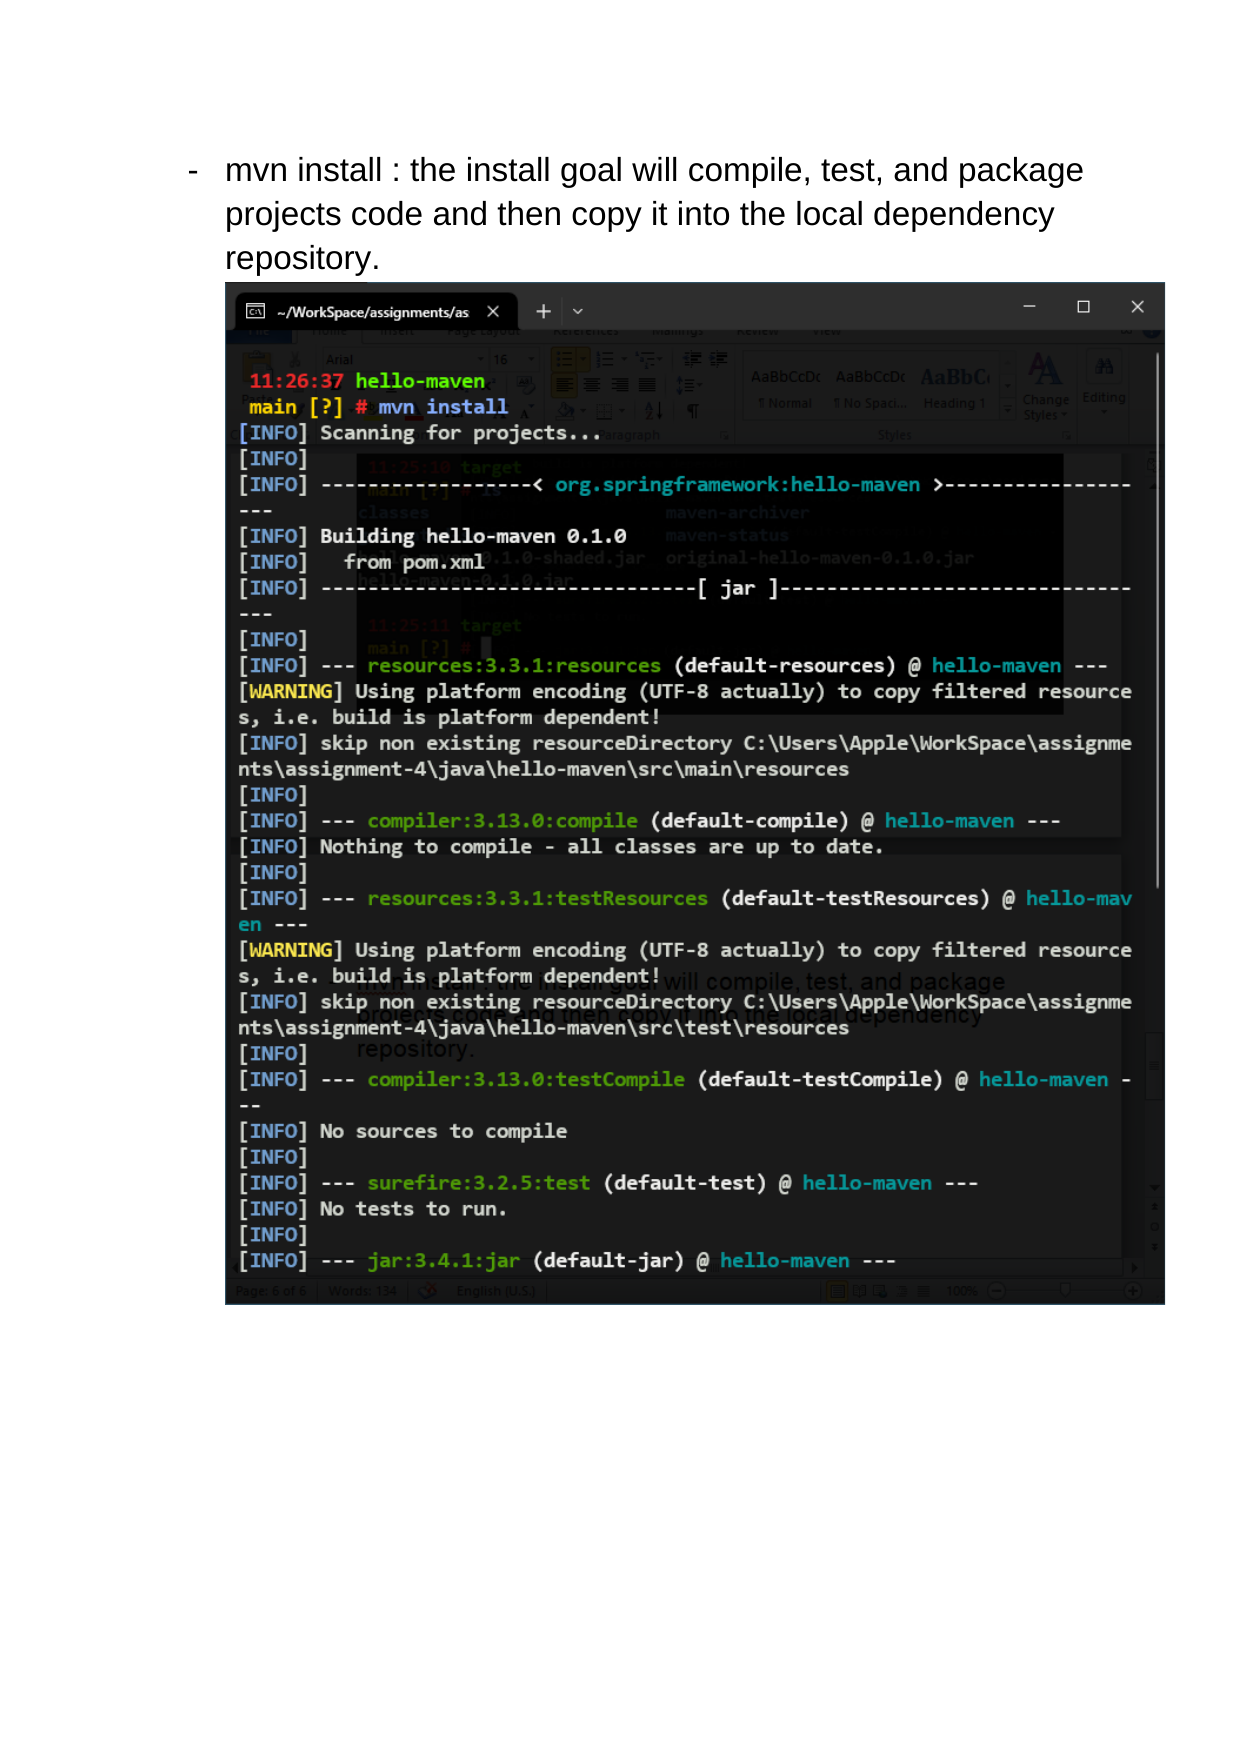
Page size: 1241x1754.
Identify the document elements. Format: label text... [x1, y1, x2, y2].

list mvn install : the install goal will compile, test, and package projects code and then copy it into the local dependency repository. [187, 150, 1090, 277]
picture [225, 282, 1166, 1305]
